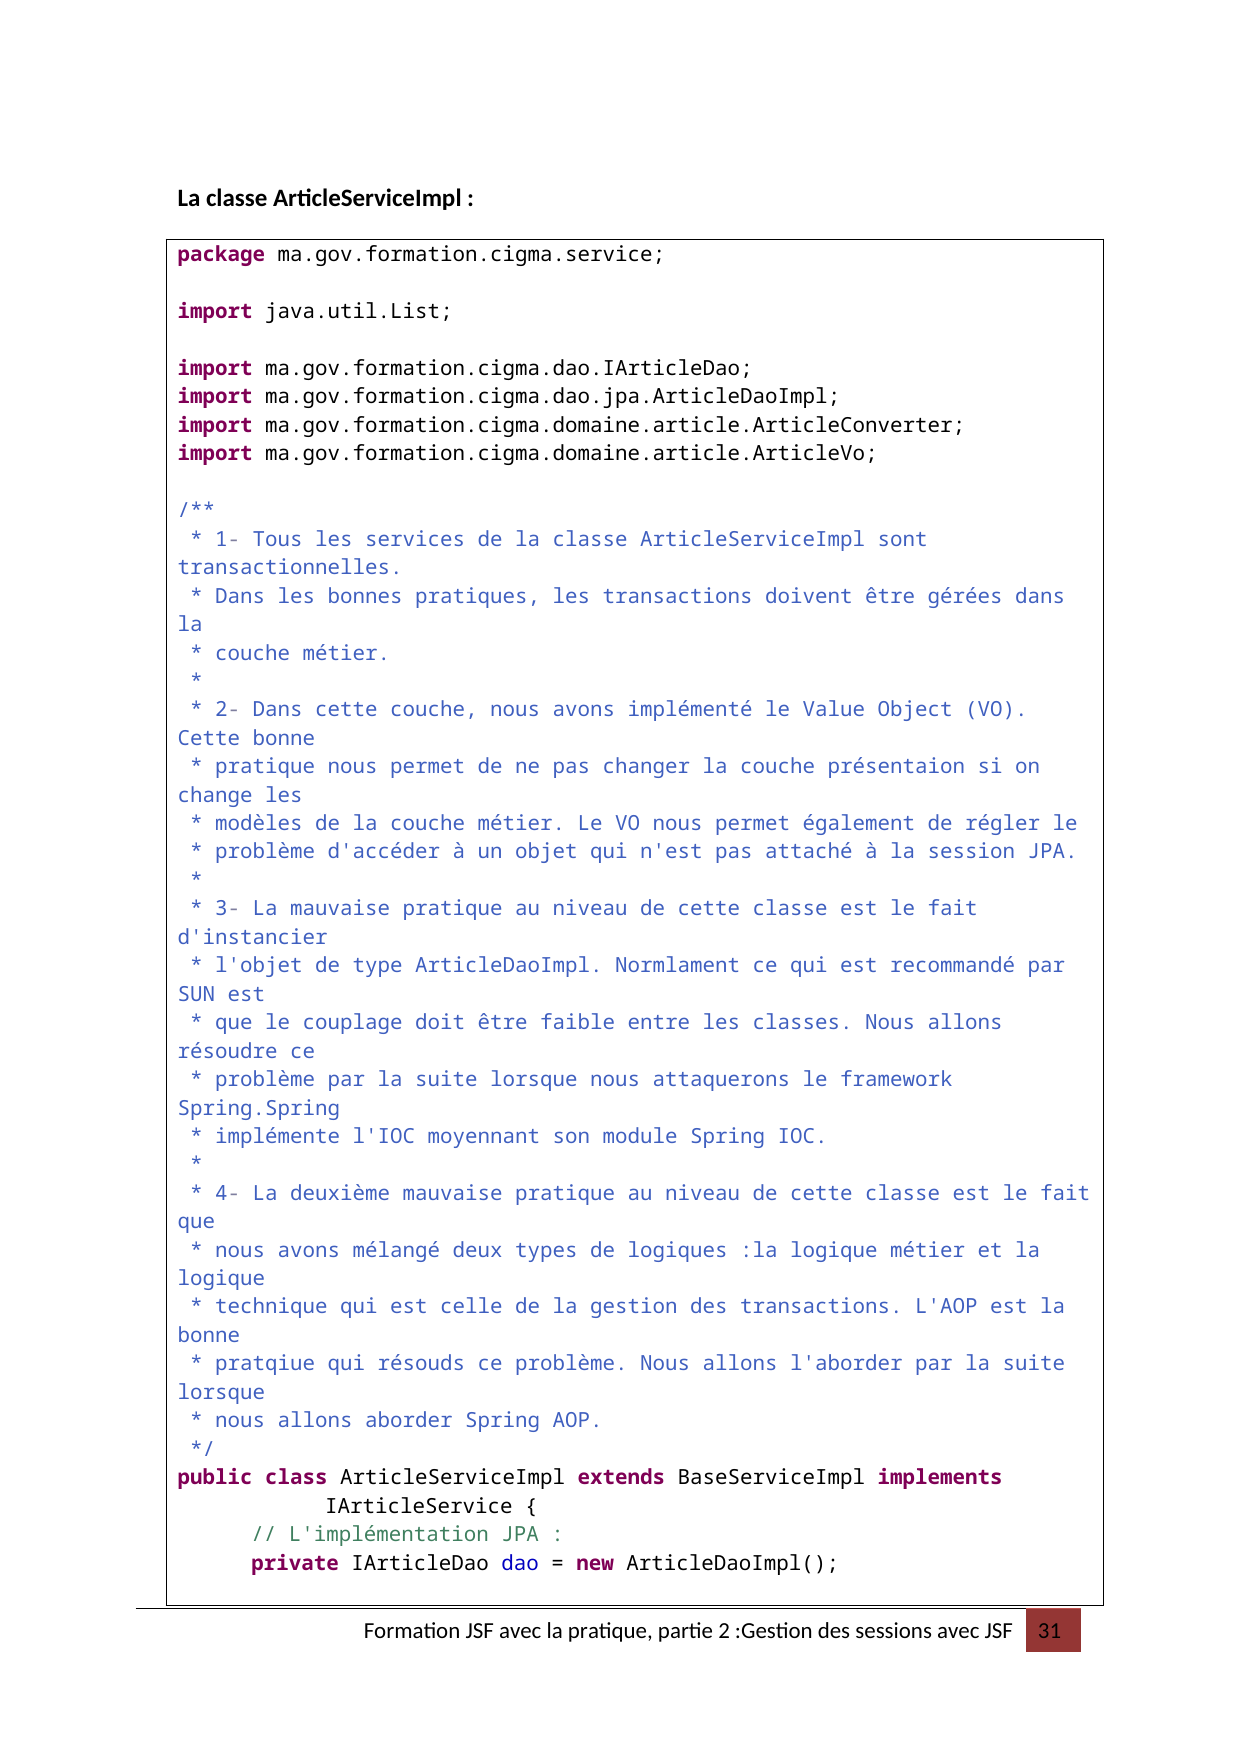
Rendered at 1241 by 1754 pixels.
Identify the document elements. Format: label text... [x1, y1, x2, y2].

list La classe ArticleServiceImpl : [177, 183, 1093, 213]
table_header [167, 240, 1103, 1604]
